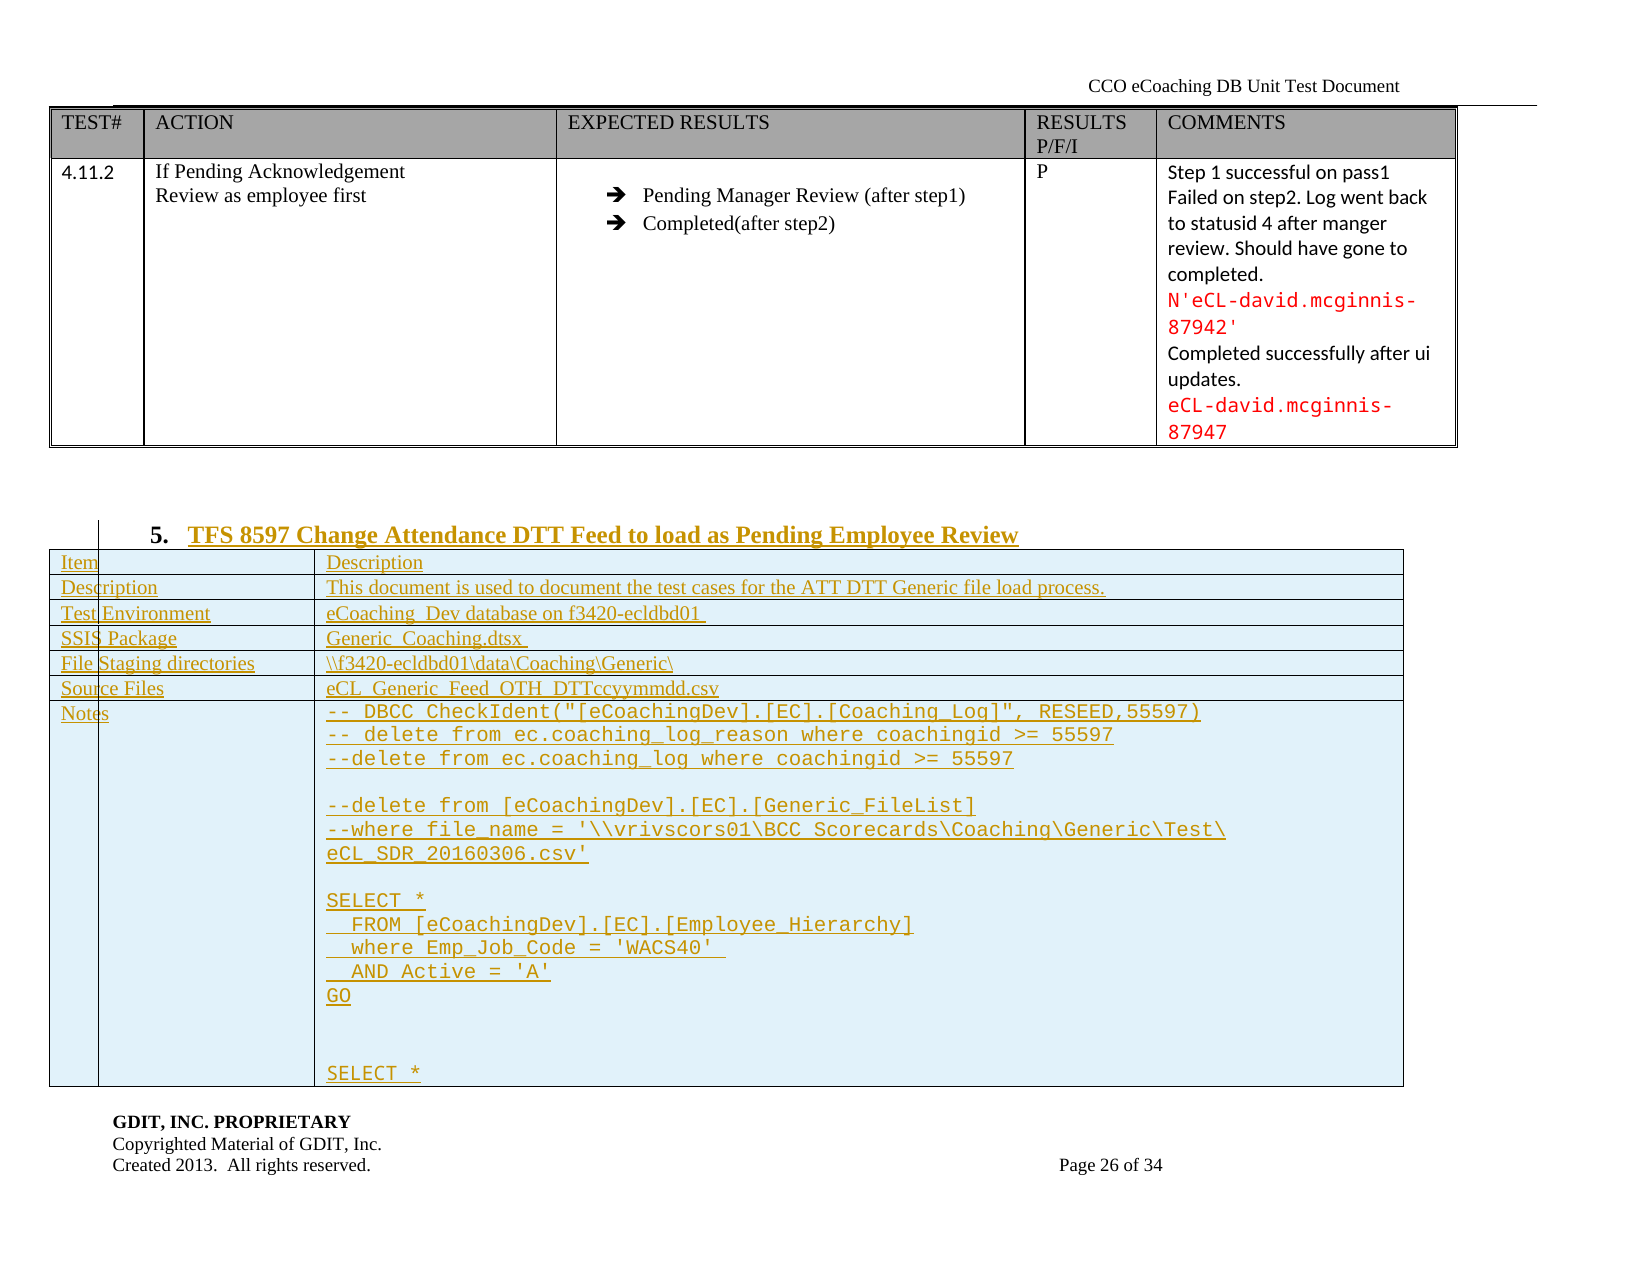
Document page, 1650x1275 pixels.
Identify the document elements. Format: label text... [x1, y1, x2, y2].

table_header TEST# [52, 110, 143, 158]
table_header RESULTS P/F/I [1026, 110, 1156, 158]
table_cell P [1026, 159, 1156, 445]
table_cell If Pending Acknowledgement Review as employee first [145, 159, 556, 445]
table_cell 4.11.2 [52, 159, 143, 445]
table_header COMMENTS [1157, 110, 1455, 158]
table_cell Pending Manager Review (after step1) Completed(after step2) [557, 159, 1024, 445]
table_header EXPECTED RESULTS [557, 110, 1024, 158]
table_cell Step 1 successful on pass1 Failed on step2. Log went back to statusid 4 after manger review. Should have gone to completed. N'eCL-david.mcginnis-87942' Completed successfully after ui updates. eCL-david.mcginnis-87947 [1157, 159, 1455, 445]
table_header ACTION [145, 110, 556, 158]
